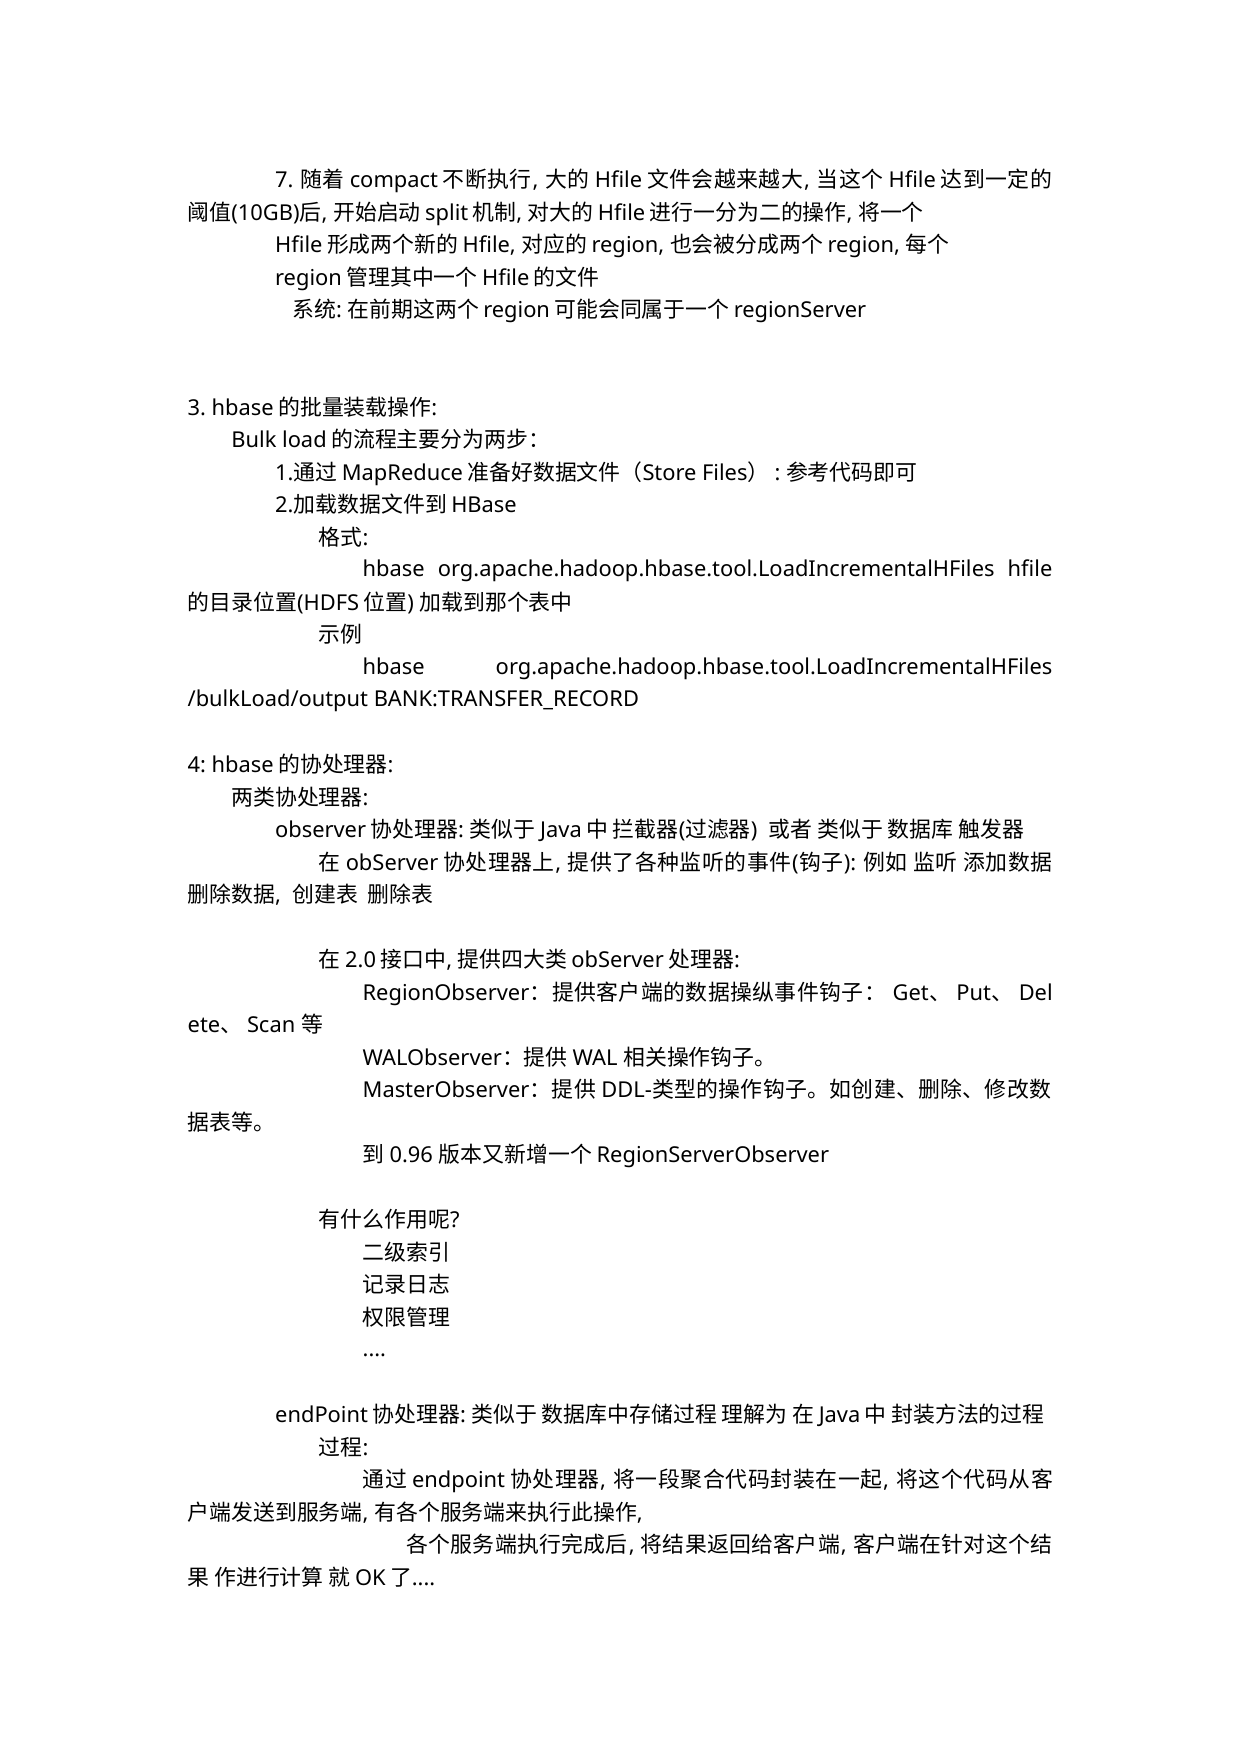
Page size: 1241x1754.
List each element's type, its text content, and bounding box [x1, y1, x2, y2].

text hbase org.apache.hadoop.hbase.tool.LoadIncrementalHFiles hfile的目录位置(HDFS位置) 加载到那个表中 [187, 552, 1053, 617]
text 权限管理 [187, 1299, 1053, 1332]
text region管理其中一个Hfile的文件 [187, 259, 1053, 292]
text 1.通过MapReduce准备好数据文件（Store Files） : 参考代码即可 [187, 454, 1053, 487]
text 4: hbase的协处理器: [187, 747, 1053, 779]
text 7. 随着compact不断执行, 大的Hfile文件会越来越大, 当这个Hfile达到一定的阈值(10GB)后, 开始启动split机制, 对大的Hfile进行一分为二的操作, 将一个 [187, 162, 1053, 227]
text 示例 [187, 617, 1053, 649]
text 在2.0接口中, 提供四大类obServer处理器: [187, 942, 1053, 974]
text 系统: 在前期这两个region可能会同属于一个regionServer [187, 292, 1053, 324]
text 格式: [187, 519, 1053, 552]
text 到 0.96 版本又新增一个 RegionServerObserver [187, 1137, 1053, 1169]
text Hfile形成两个新的Hfile, 对应的region, 也会被分成两个region, 每个 [187, 227, 1053, 259]
text MasterObserver：提供 DDL-类型的操作钩子。如创建、删除、修改数据表等。 [187, 1072, 1053, 1137]
text 过程: [187, 1429, 1053, 1462]
text 二级索引 [187, 1234, 1053, 1267]
text .... [187, 1332, 1053, 1364]
text 记录日志 [187, 1267, 1053, 1299]
text 在obServer协处理器上, 提供了各种监听的事件(钩子): 例如 监听 添加数据 删除数据, 创建表 删除表 [187, 844, 1053, 909]
text RegionObserver：提供客户端的数据操纵事件钩子： Get、 Put、 Delete、 Scan 等 [187, 974, 1053, 1039]
text endPoint协处理器: 类似于 数据库中存储过程 理解为 在Java中 封装方法的过程 [187, 1397, 1053, 1429]
text Bulk load的流程主要分为两步： [187, 422, 1053, 454]
text 有什么作用呢? [187, 1202, 1053, 1234]
text observer协处理器: 类似于 Java中 拦截器(过滤器) 或者 类似于 数据库 触发器 [187, 812, 1053, 844]
text WALObserver：提供 WAL 相关操作钩子。 [187, 1039, 1053, 1072]
text 各个服务端执行完成后, 将结果返回给客户端, 客户端在针对这个结果 作进行计算 就OK了.... [187, 1527, 1053, 1592]
text 2.加载数据文件到HBase [187, 487, 1053, 519]
text 通过endpoint协处理器, 将一段聚合代码封装在一起, 将这个代码从客户端发送到服务端, 有各个服务端来执行此操作, [187, 1462, 1053, 1527]
text hbase org.apache.hadoop.hbase.tool.LoadIncrementalHFiles /bulkLoad/output BANK:TRANSFER_RECORD [187, 649, 1053, 714]
text 两类协处理器: [187, 779, 1053, 812]
text 3. hbase的批量装载操作: [187, 389, 1053, 422]
